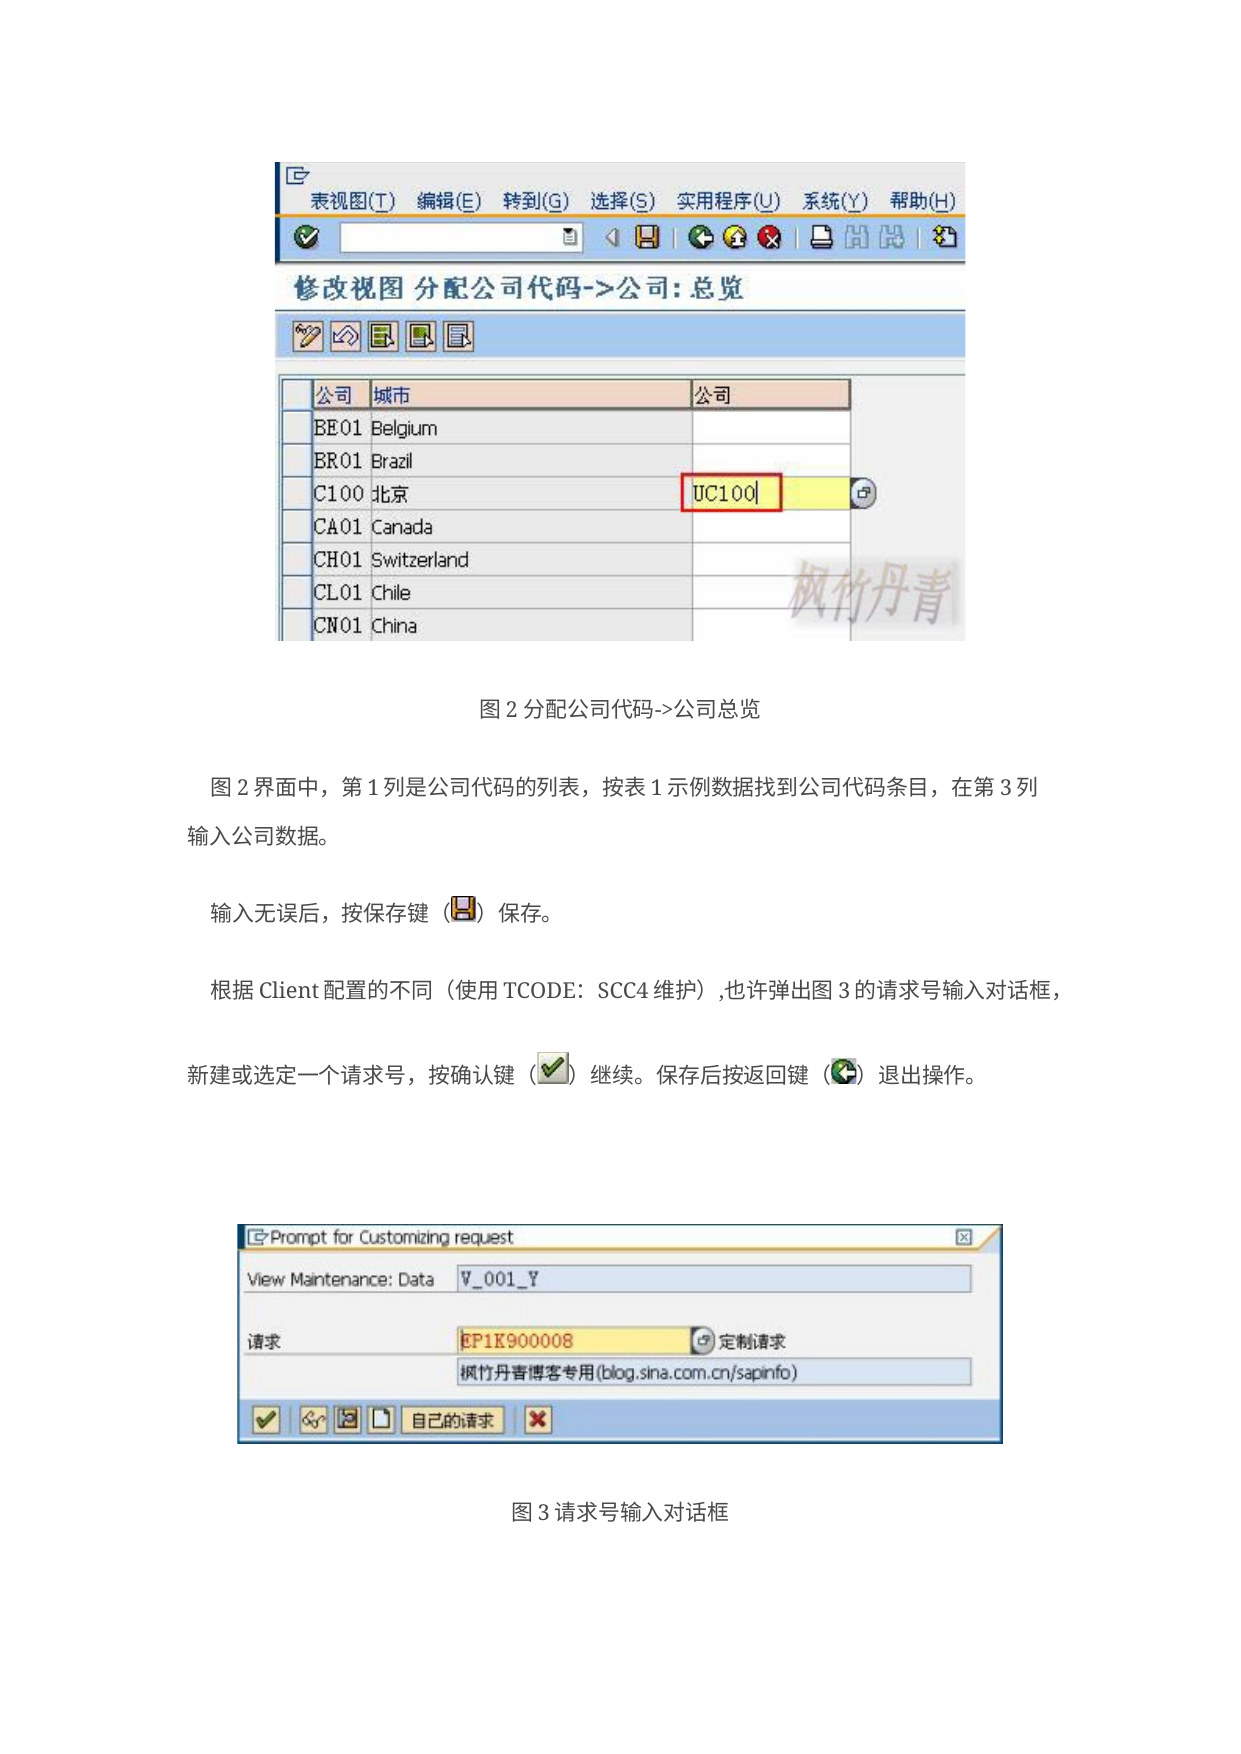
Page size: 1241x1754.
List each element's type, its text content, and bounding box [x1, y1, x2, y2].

picture [274, 162, 966, 641]
text 图2 分配公司代码->公司总览 [187, 692, 1053, 724]
picture [237, 1224, 1003, 1444]
picture [451, 896, 477, 922]
text 根据Client配置的不同（使用TCODE：SCC4维护）,也许弹出图3的请求号输入对话框，新建或选定一个请求号，按确认键（）继续。保存后按返回键（）退出操作。 [187, 973, 1053, 1103]
text 图3请求号输入对话框 [187, 1495, 1053, 1527]
picture [537, 1052, 569, 1084]
picture [831, 1058, 857, 1084]
text 输入无误后，按保存键（）保存。 [187, 896, 1053, 928]
text 图2界面中，第1列是公司代码的列表，按表1示例数据找到公司代码条目，在第3列输入公司数据。 [187, 769, 1053, 851]
